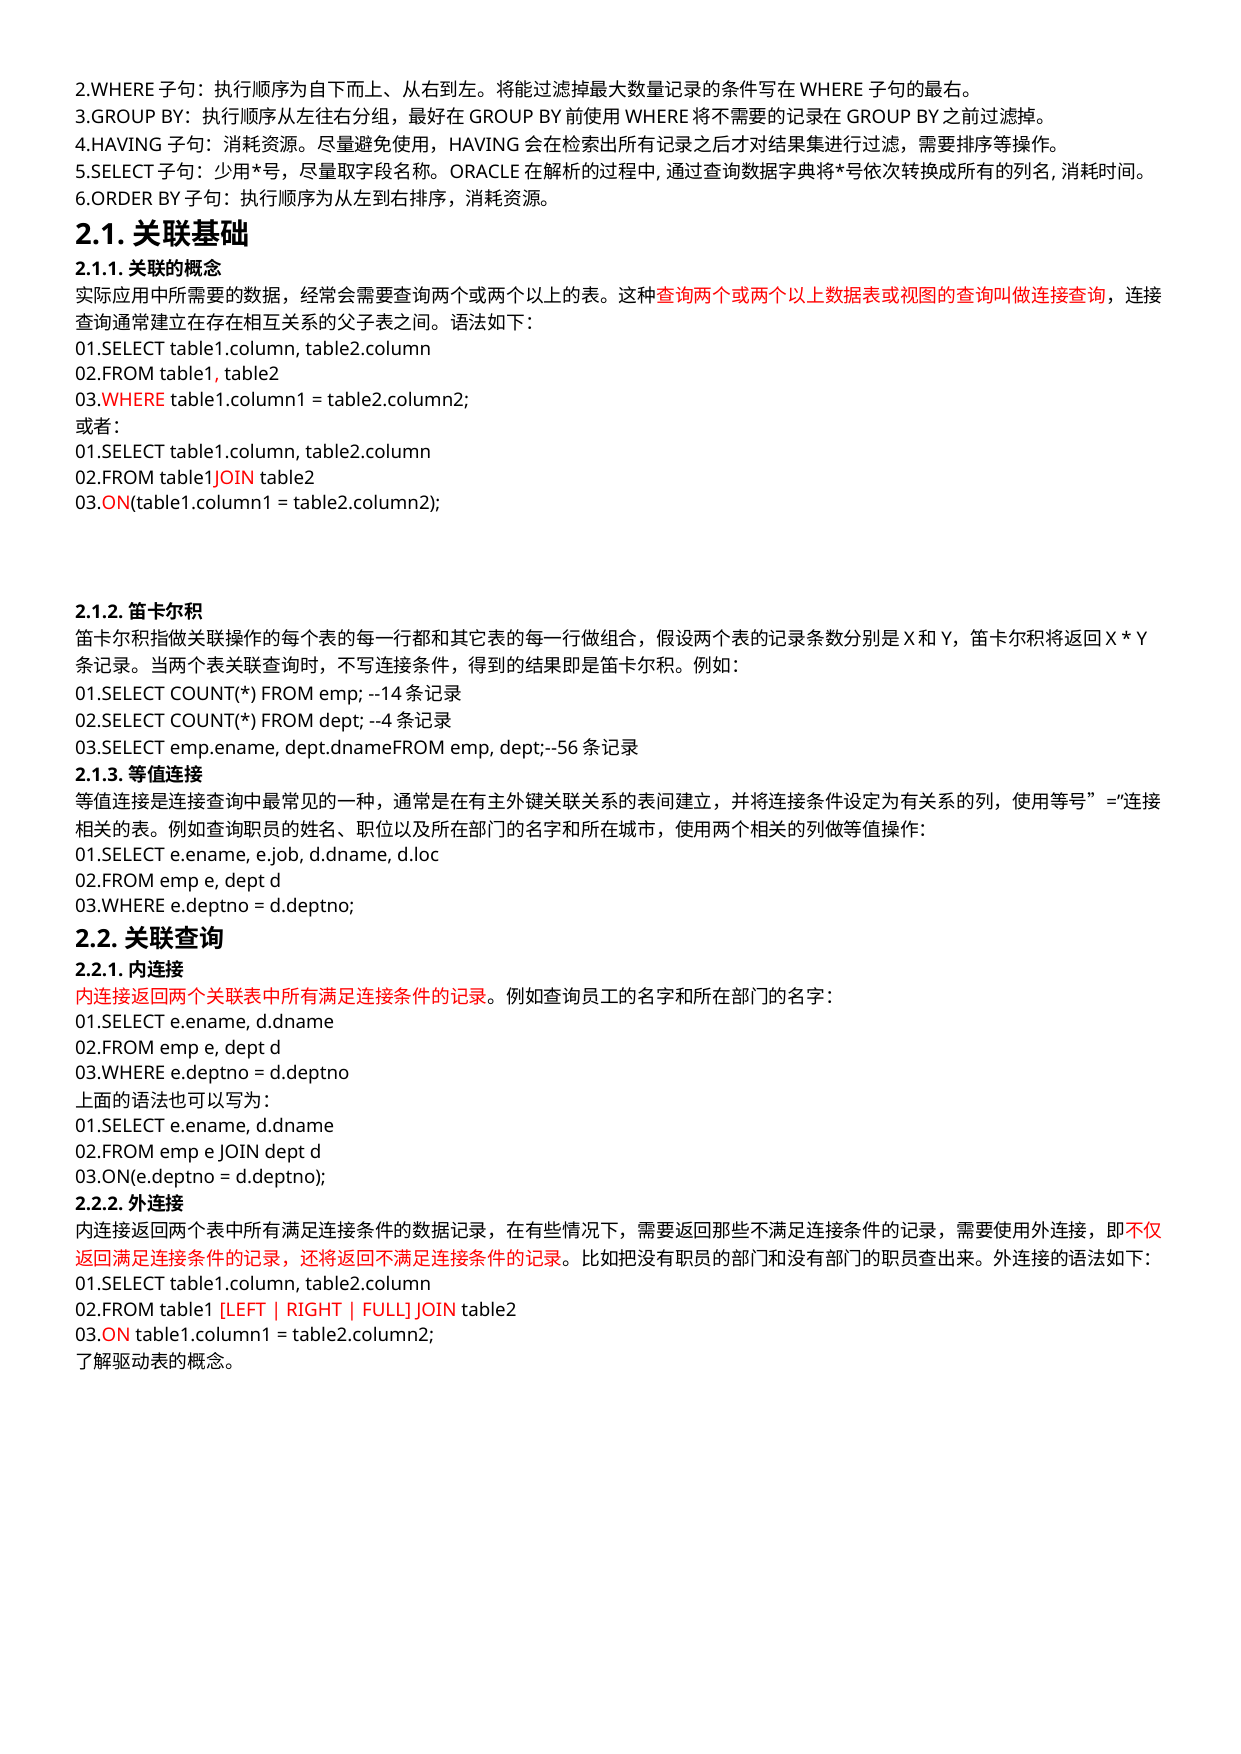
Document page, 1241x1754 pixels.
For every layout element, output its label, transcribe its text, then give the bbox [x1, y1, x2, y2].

text 02.FROM table1 [LEFT | RIGHT | FULL] JOIN table2 [75, 1296, 1165, 1322]
text 03.ON(table1.column1 = table2.column2); [75, 490, 1165, 515]
text 内连接返回两个关联表中所有满足连接条件的记录。例如查询员工的名字和所在部门的名字： [75, 981, 1165, 1009]
text 01.SELECT e.ename, e.job, d.dname, d.loc [75, 841, 1165, 867]
text 2.2. 关联查询 [75, 918, 1165, 954]
text 02.FROM emp e JOIN dept d [75, 1138, 1165, 1163]
text 4.HAVING 子句：消耗资源。尽量避免使用，HAVING 会在检索出所有记录之后才对结果集进行过滤，需要排序等操作。 [75, 129, 1165, 157]
text 2.1.1. 关联的概念 [75, 253, 1165, 281]
text 03.ON table1.column1 = table2.column2; [75, 1322, 1165, 1347]
text 02.FROM emp e, dept d [75, 867, 1165, 892]
text 等值连接是连接查询中最常见的一种，通常是在有主外键关联关系的表间建立，并将连接条件设定为有关系的列，使用等号”=”连接相关的表。例如查询职员的姓名、职位以及所在部门的名字和所在城市，使用两个相关的列做等值操作： [75, 787, 1165, 841]
text 2.2.2. 外连接 [75, 1189, 1165, 1216]
text 02.FROM emp e, dept d [75, 1034, 1165, 1060]
text 01.SELECT e.ename, d.dname [75, 1112, 1165, 1138]
text 01.SELECT table1.column, table2.column [75, 1271, 1165, 1296]
text 6.ORDER BY子句：执行顺序为从左到右排序，消耗资源。 [75, 184, 1165, 211]
text 2.1.2. 笛卡尔积 [75, 597, 1165, 624]
text 了解驱动表的概念。 [75, 1347, 1165, 1374]
text 2.1.3. 等值连接 [75, 760, 1165, 787]
text 实际应用中所需要的数据，经常会需要查询两个或两个以上的表。这种查询两个或两个以上数据表或视图的查询叫做连接查询，连接查询通常建立在存在相互关系的父子表之间。语法如下： [75, 281, 1165, 335]
text 02.FROM table1JOIN table2 [75, 464, 1165, 490]
text 笛卡尔积指做关联操作的每个表的每一行都和其它表的每一行做组合，假设两个表的记录条数分别是X和Y，笛卡尔积将返回X * Y条记录。当两个表关联查询时，不写连接条件，得到的结果即是笛卡尔积。例如： [75, 624, 1165, 678]
text 2.WHERE子句：执行顺序为自下而上、从右到左。将能过滤掉最大数量记录的条件写在WHERE 子句的最右。 [75, 75, 1165, 102]
text 03.WHERE e.deptno = d.deptno; [75, 892, 1165, 918]
text 5.SELECT子句：少用*号，尽量取字段名称。ORACLE 在解析的过程中, 通过查询数据字典将*号依次转换成所有的列名, 消耗时间。 [75, 157, 1165, 184]
text 02.SELECT COUNT(*) FROM dept; --4条记录 [75, 706, 1165, 733]
text 03.WHERE e.deptno = d.deptno [75, 1060, 1165, 1085]
text 内连接返回两个表中所有满足连接条件的数据记录，在有些情况下，需要返回那些不满足连接条件的记录，需要使用外连接，即不仅返回满足连接条件的记录，还将返回不满足连接条件的记录。比如把没有职员的部门和没有部门的职员查出来。外连接的语法如下： [75, 1216, 1165, 1271]
text 01.SELECT table1.column, table2.column [75, 439, 1165, 464]
text 01.SELECT table1.column, table2.column [75, 335, 1165, 360]
text 上面的语法也可以写为： [75, 1085, 1165, 1112]
text 2.2.1. 内连接 [75, 954, 1165, 981]
text 03.ON(e.deptno = d.deptno); [75, 1163, 1165, 1189]
text 01.SELECT e.ename, d.dname [75, 1009, 1165, 1034]
text 01.SELECT COUNT(*) FROM emp; --14条记录 [75, 678, 1165, 706]
text 或者： [75, 411, 1165, 439]
text 02.FROM table1, table2 [75, 360, 1165, 386]
text 03.WHERE table1.column1 = table2.column2; [75, 386, 1165, 411]
text 03.SELECT emp.ename, dept.dnameFROM emp, dept;--56条记录 [75, 733, 1165, 760]
text 2.1. 关联基础 [75, 211, 1165, 253]
text 3.GROUP BY：执行顺序从左往右分组，最好在GROUP BY前使用WHERE将不需要的记录在GROUP BY之前过滤掉。 [75, 102, 1165, 129]
